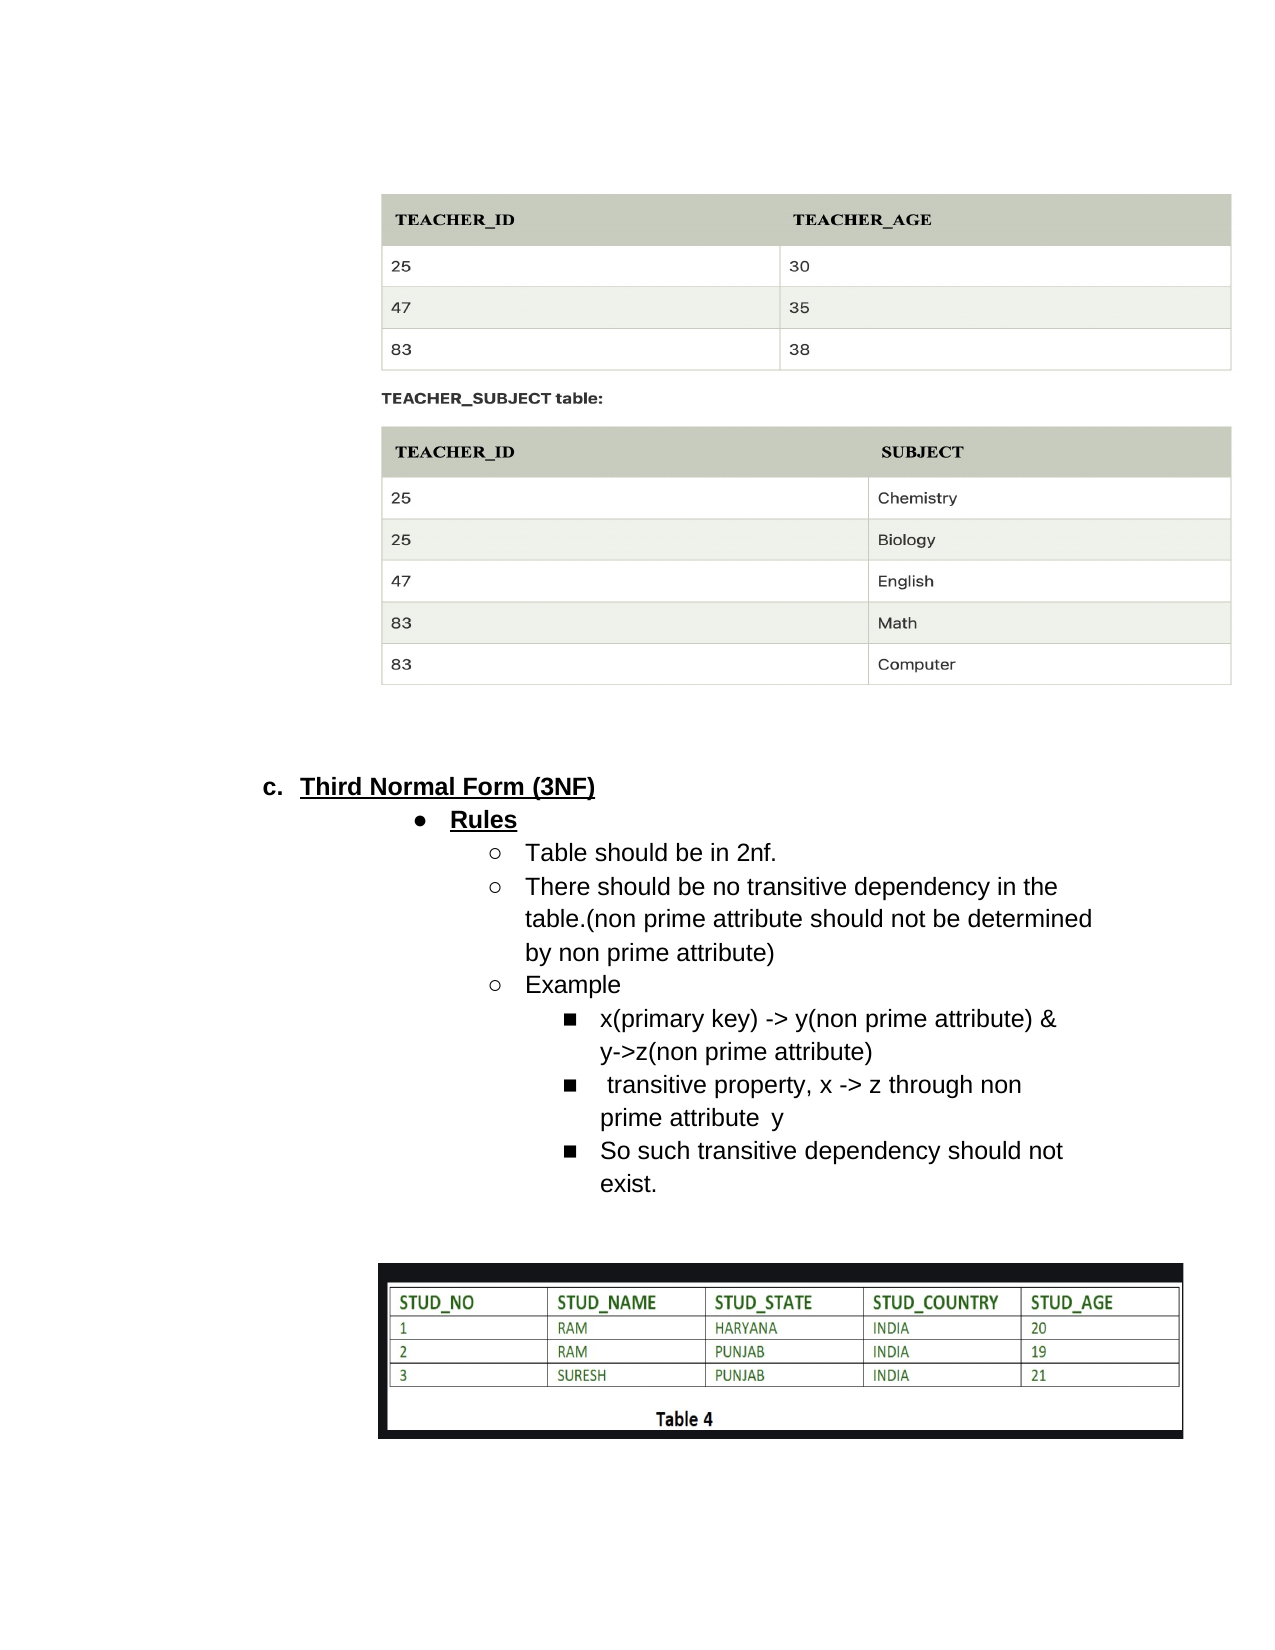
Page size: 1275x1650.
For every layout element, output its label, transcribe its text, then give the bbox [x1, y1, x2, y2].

picture [378, 1263, 1184, 1439]
subtitle Third Normal Form (3NF) [262, 772, 1275, 801]
list Table should be in 2nf. [487, 838, 1275, 867]
list There should be no transitive dependency in the table.(non prime attribute should not be determined by non prime attribute) [487, 871, 1092, 966]
picture [381, 185, 1244, 685]
list So such transitive dependency should not exist. [562, 1136, 1063, 1197]
list x(primary key) -> y(non prime attribute) & y->z(non prime attribute) [562, 1004, 1057, 1065]
list Example [487, 971, 1275, 999]
list Rules [412, 805, 1275, 834]
list transitive property, x -> z through non prime attribute y [562, 1070, 1089, 1131]
